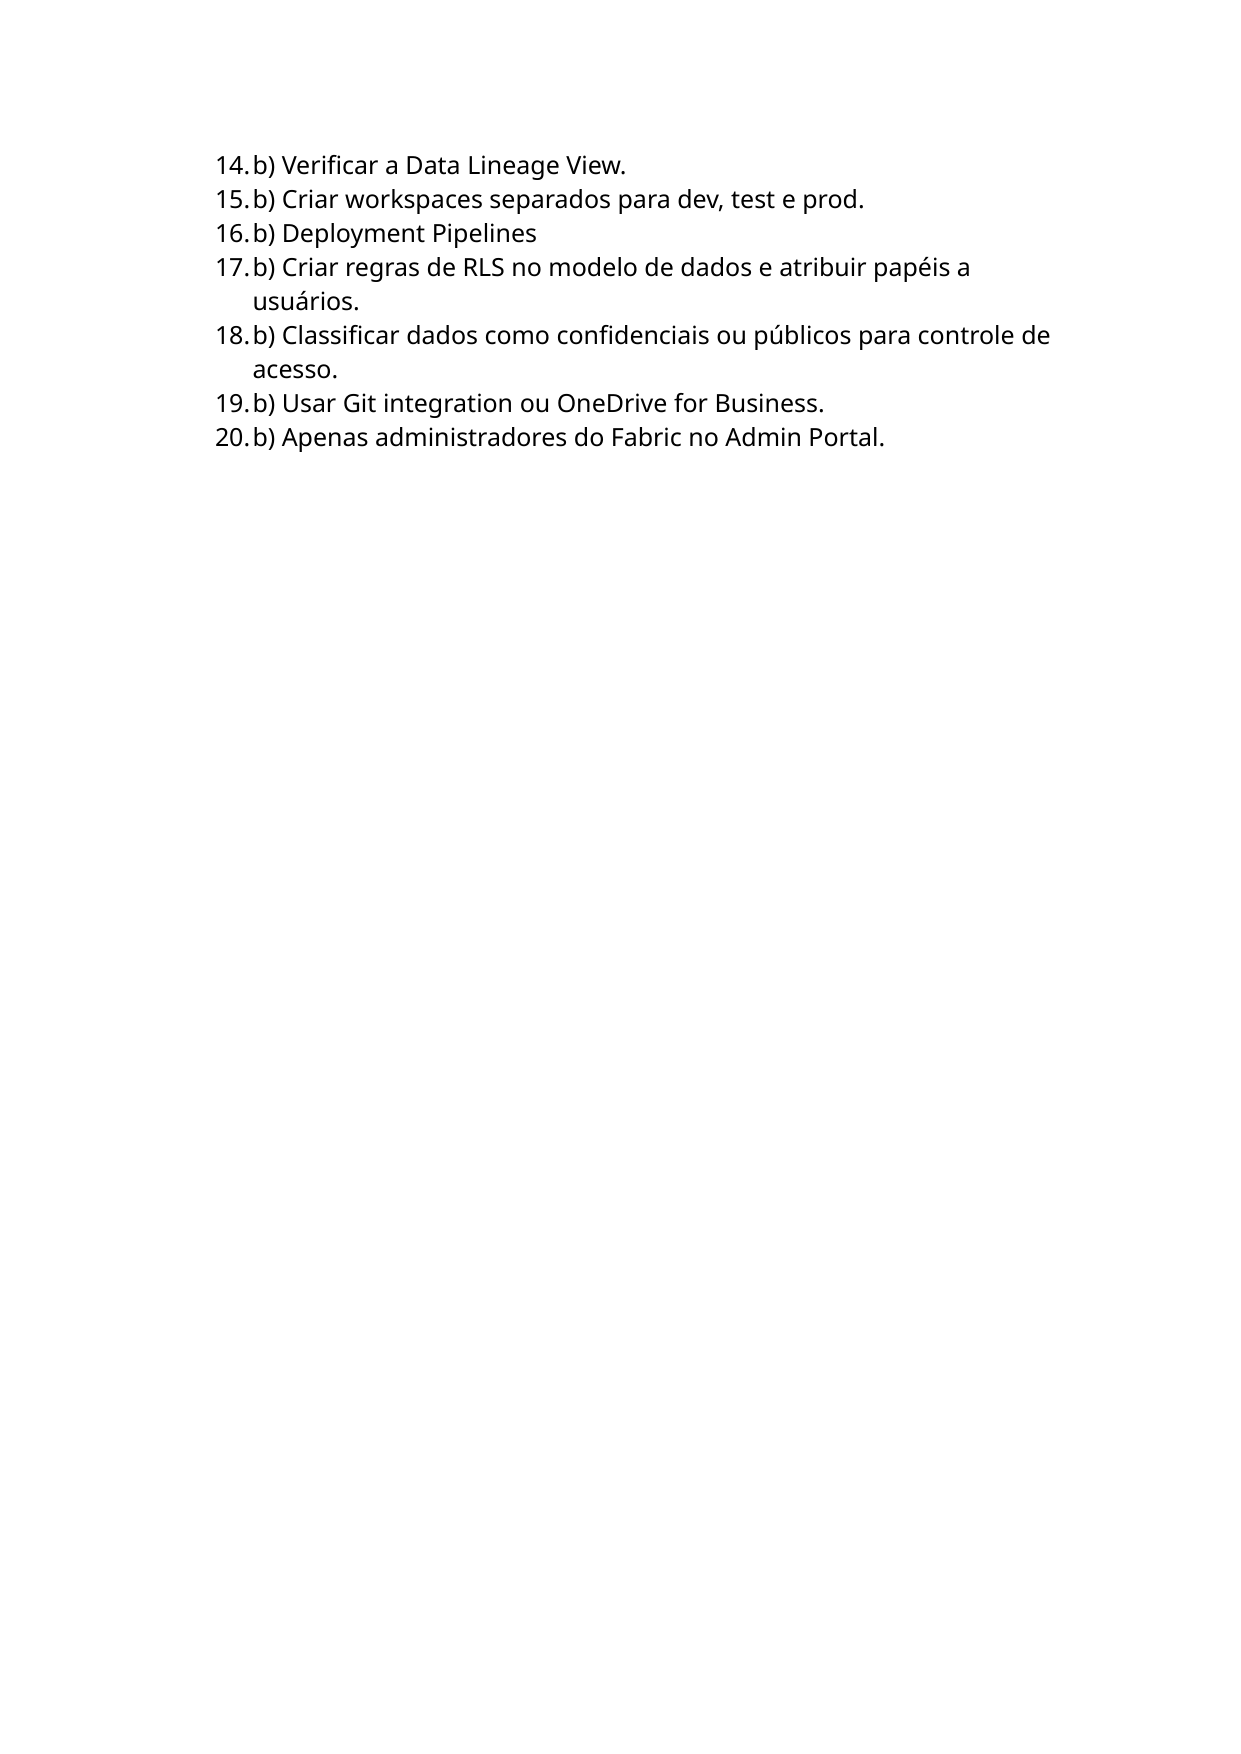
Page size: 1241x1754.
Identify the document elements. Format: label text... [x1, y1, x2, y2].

list b) Apenas administradores do Fabric no Admin Portal. [215, 420, 1063, 454]
list b) Usar Git integration ou OneDrive for Business. [215, 386, 1063, 420]
list b) Criar regras de RLS no modelo de dados e atribuir papéis a usuários. [215, 250, 1063, 318]
list b) Deployment Pipelines [215, 216, 1063, 250]
list b) Criar workspaces separados para dev, test e prod. [215, 182, 1063, 216]
list b) Verificar a Data Lineage View. [215, 148, 1063, 182]
list b) Classificar dados como confidenciais ou públicos para controle de acesso. [215, 318, 1063, 386]
